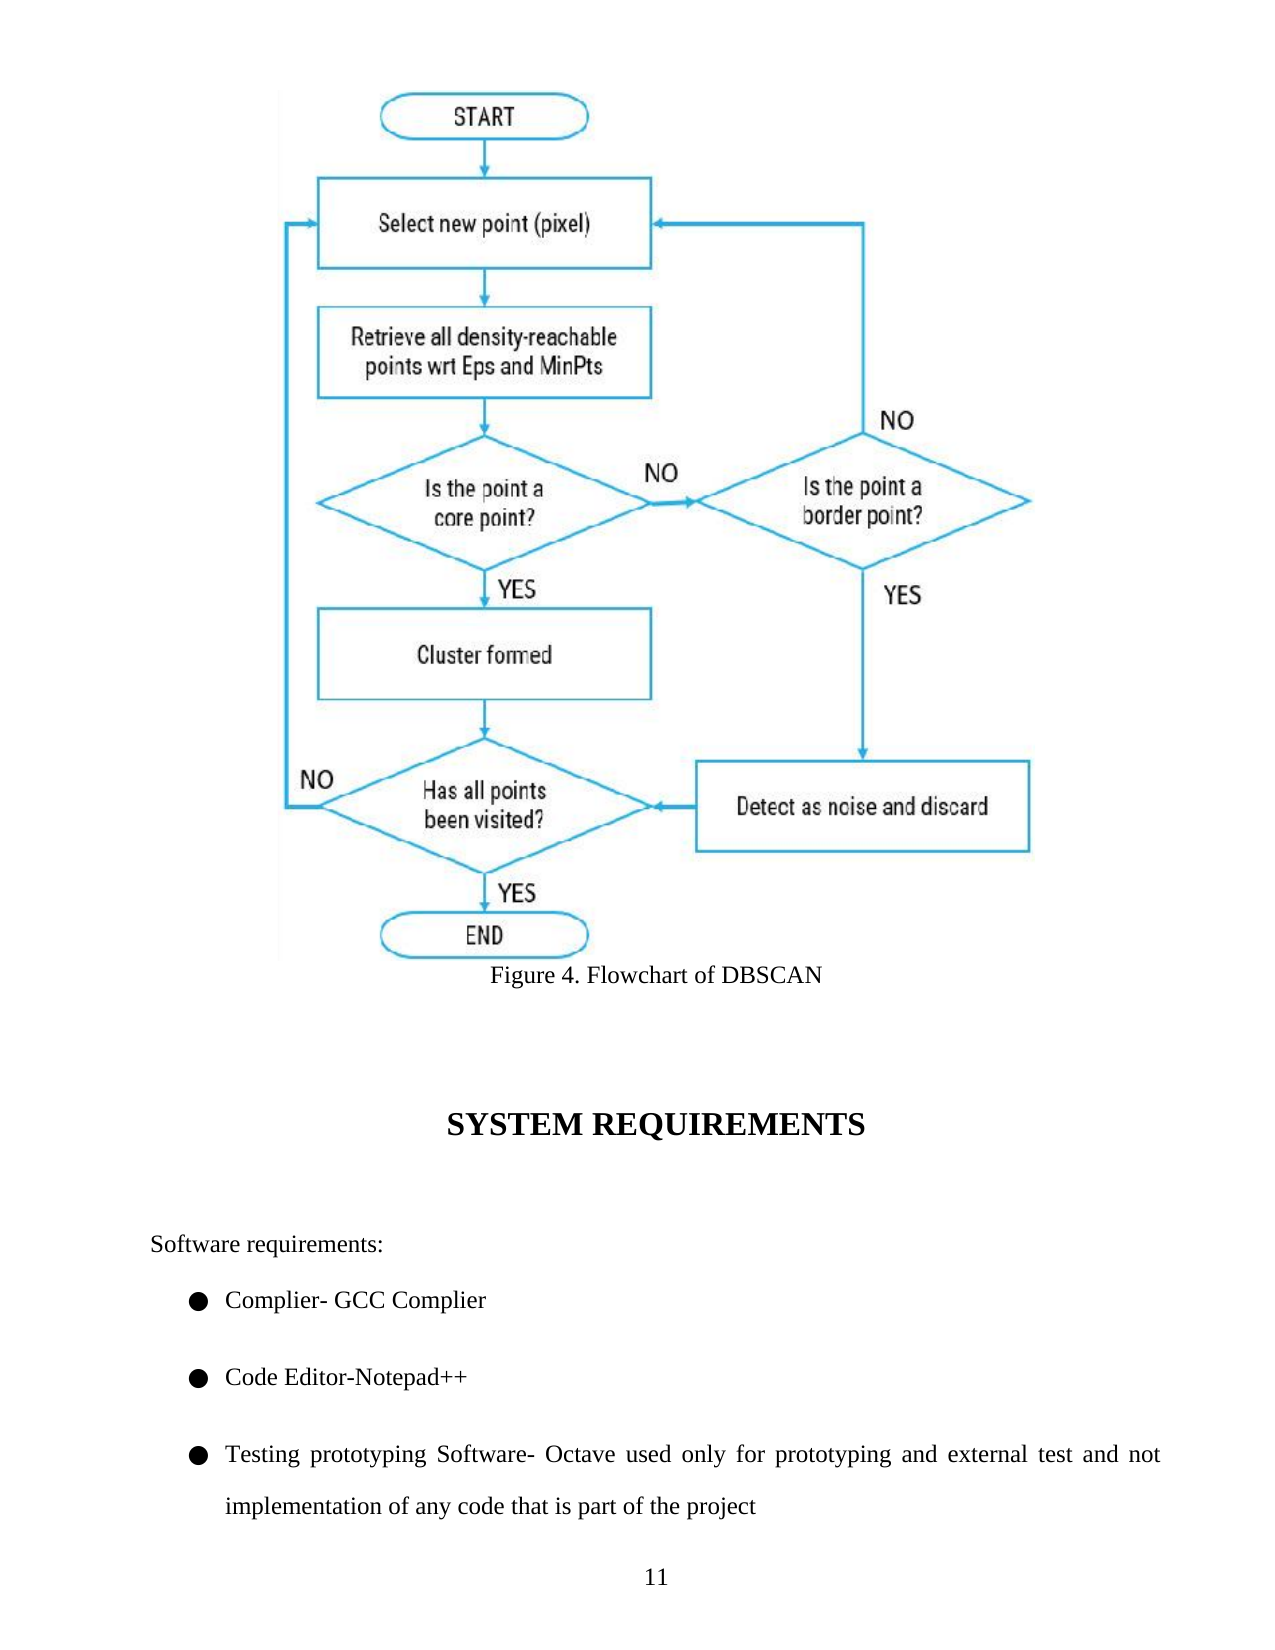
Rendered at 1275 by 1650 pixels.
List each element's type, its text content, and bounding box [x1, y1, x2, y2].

list Code Editor-Notepad++ [187, 1349, 1162, 1400]
text SYSTEM REQUIREMENTS [150, 1104, 1162, 1142]
list Complier- GCC Complier [187, 1272, 1162, 1323]
text Figure 4. Flowchart of DBSCAN [150, 960, 1162, 989]
picture [277, 90, 1036, 961]
list Testing prototyping Software- Octave used only for prototyping and external test and not implementation of any code that is part of the project [187, 1426, 1162, 1520]
text Software requirements: [150, 1229, 1162, 1257]
